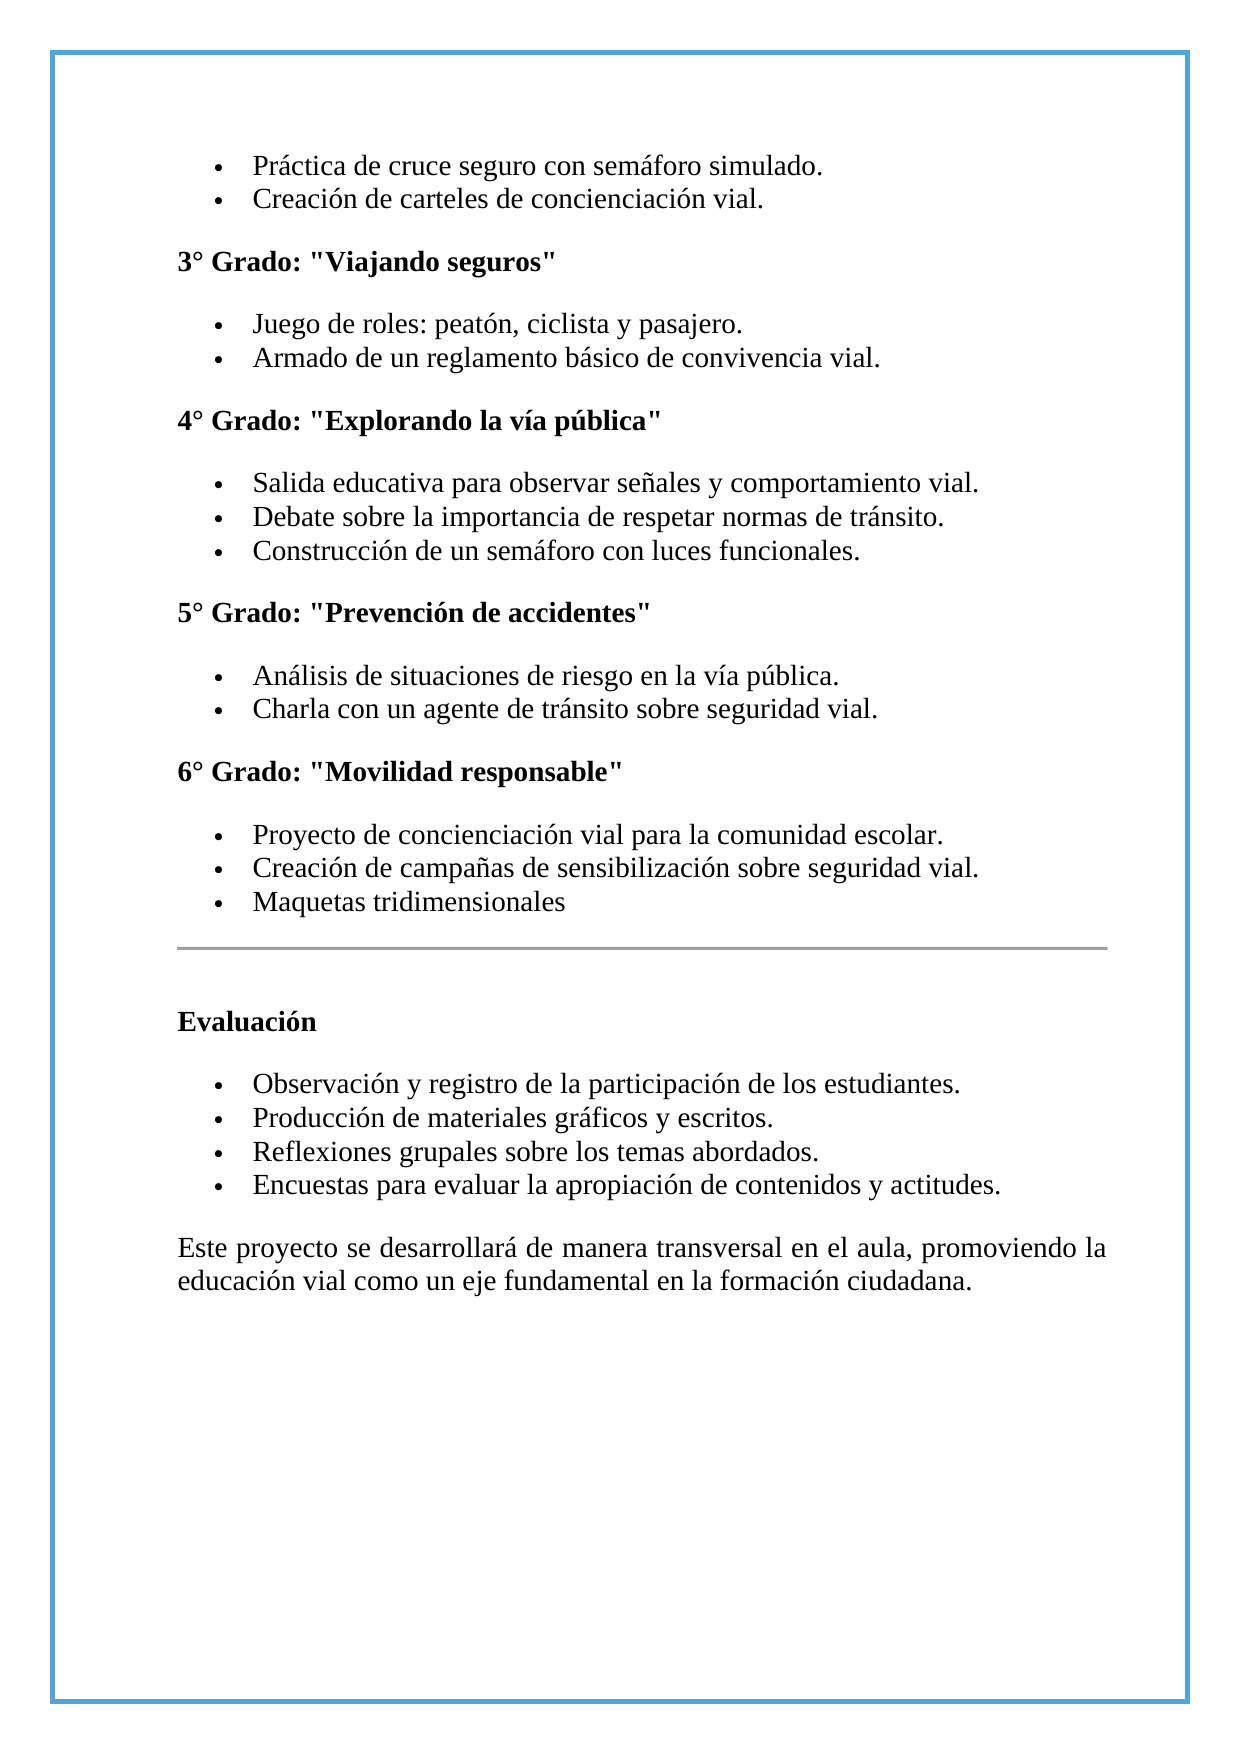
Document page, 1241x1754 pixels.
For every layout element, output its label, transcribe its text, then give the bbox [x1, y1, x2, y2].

text 6° Grado: "Movilidad responsable" [177, 754, 1107, 788]
list Juego de roles: peatón, ciclista y pasajero. [215, 307, 1107, 340]
list Observación y registro de la participación de los estudiantes. [215, 1067, 1107, 1100]
list Creación de campañas de sensibilización sobre seguridad vial. [215, 851, 1107, 884]
text 3° Grado: "Viajando seguros" [177, 244, 1107, 277]
text Evaluación [177, 1004, 1107, 1037]
list Producción de materiales gráficos y escritos. [215, 1100, 1107, 1134]
list Encuestas para evaluar la apropiación de contenidos y actitudes. [215, 1167, 1107, 1201]
text 4° Grado: "Explorando la vía pública" [177, 403, 1107, 436]
list Armado de un reglamento básico de convivencia vial. [215, 340, 1107, 374]
list Creación de carteles de concienciación vial. [215, 181, 1107, 215]
list Charla con un agente de tránsito sobre seguridad vial. [215, 692, 1107, 725]
list Proyecto de concienciación vial para la comunidad escolar. [215, 817, 1107, 851]
list Práctica de cruce seguro con semáforo simulado. [215, 148, 1107, 181]
text 5° Grado: "Prevención de accidentes" [177, 595, 1107, 629]
list Análisis de situaciones de riesgo en la vía pública. [215, 658, 1107, 692]
list Debate sobre la importancia de respetar normas de tránsito. [215, 499, 1107, 533]
text Este proyecto se desarrollará de manera transversal en el aula, promoviendo la educación vial como un eje fundamental en la formación ciudadana. [177, 1230, 1107, 1297]
list Maquetas tridimensionales [215, 884, 1107, 918]
list Salida educativa para observar señales y comportamiento vial. [215, 466, 1107, 499]
list Reflexiones grupales sobre los temas abordados. [215, 1134, 1107, 1167]
list Construcción de un semáforo con luces funcionales. [215, 533, 1107, 566]
